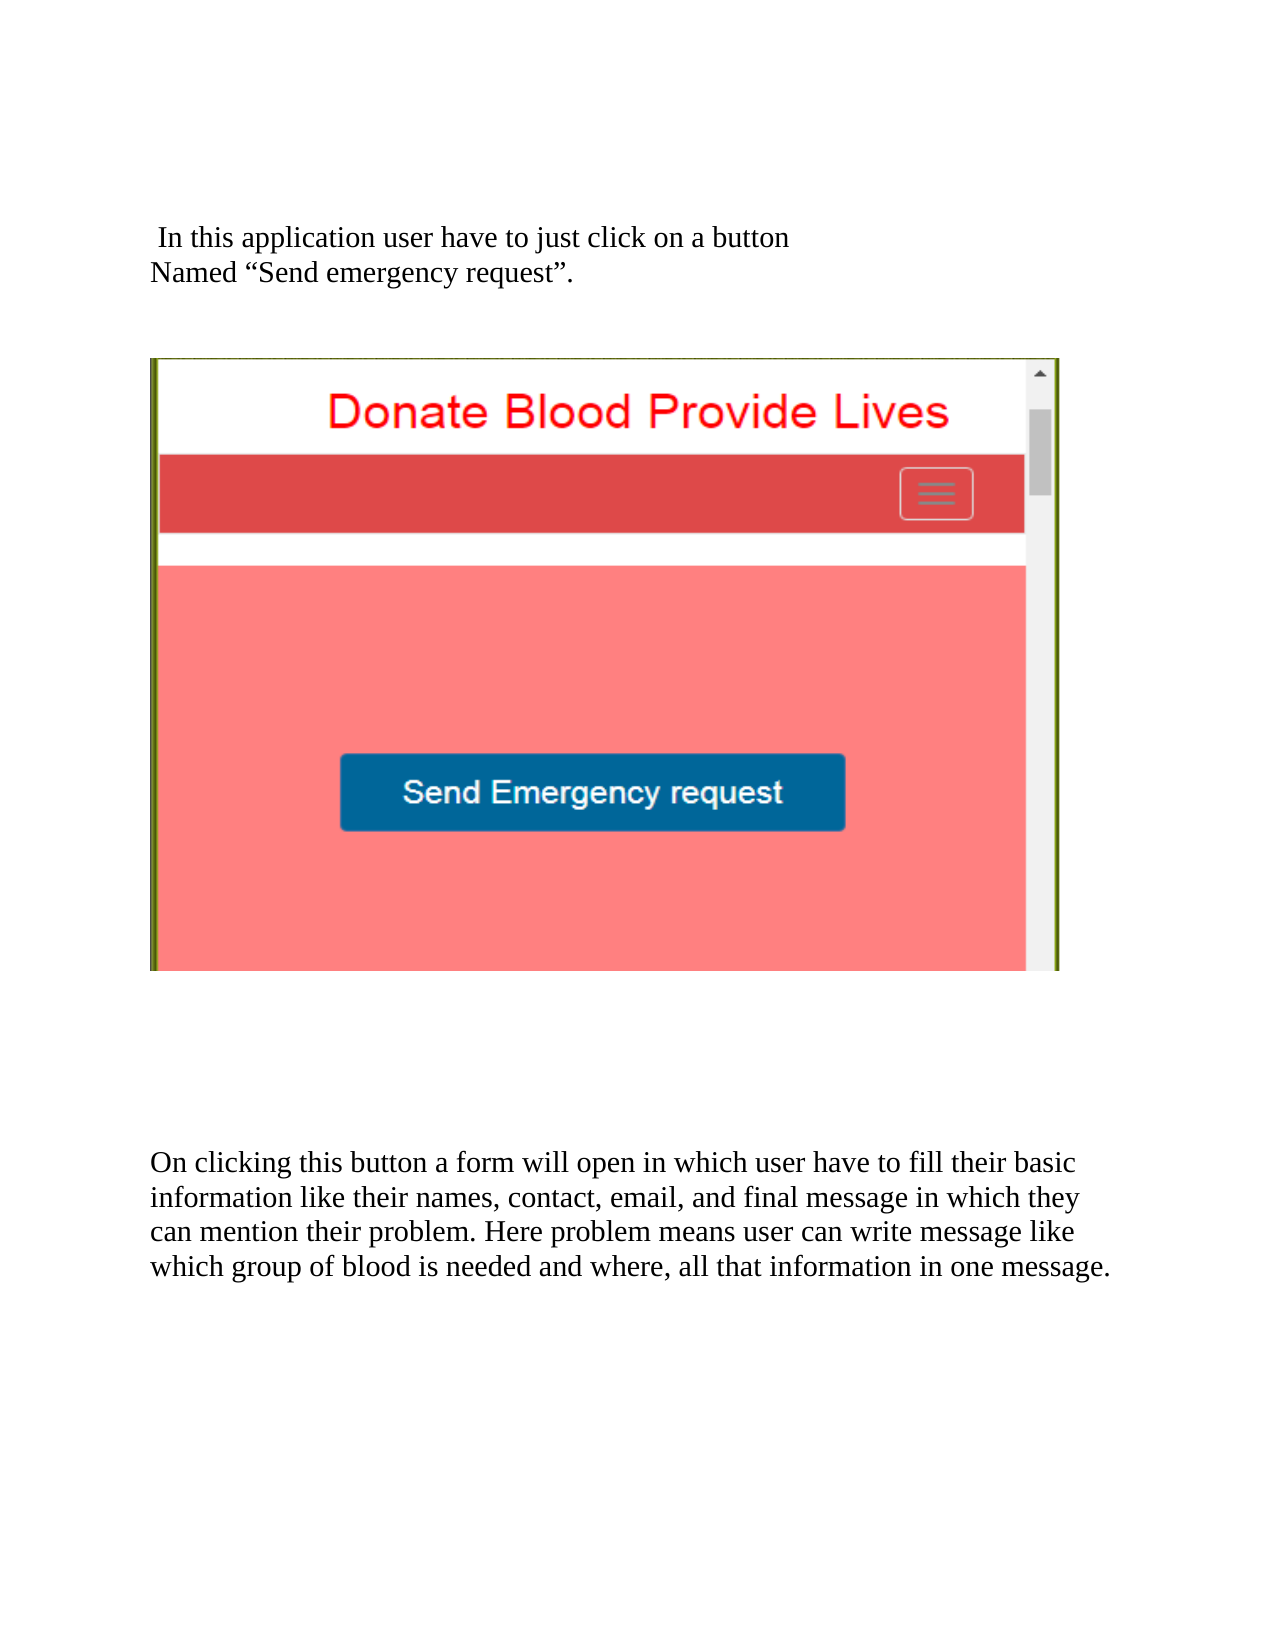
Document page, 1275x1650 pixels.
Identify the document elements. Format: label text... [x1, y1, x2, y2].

text In this application user have to just click on a button [150, 219, 1125, 254]
text Named “Send emergency request”. [150, 254, 1125, 289]
text On clicking this button a form will open in which user have to fill their basic information like their names, contact, email, and final message in which they can mention their problem. Here problem means user can write message like which group of blood is needed and where, all that information in one message. [150, 1144, 1125, 1283]
picture [150, 358, 1060, 971]
